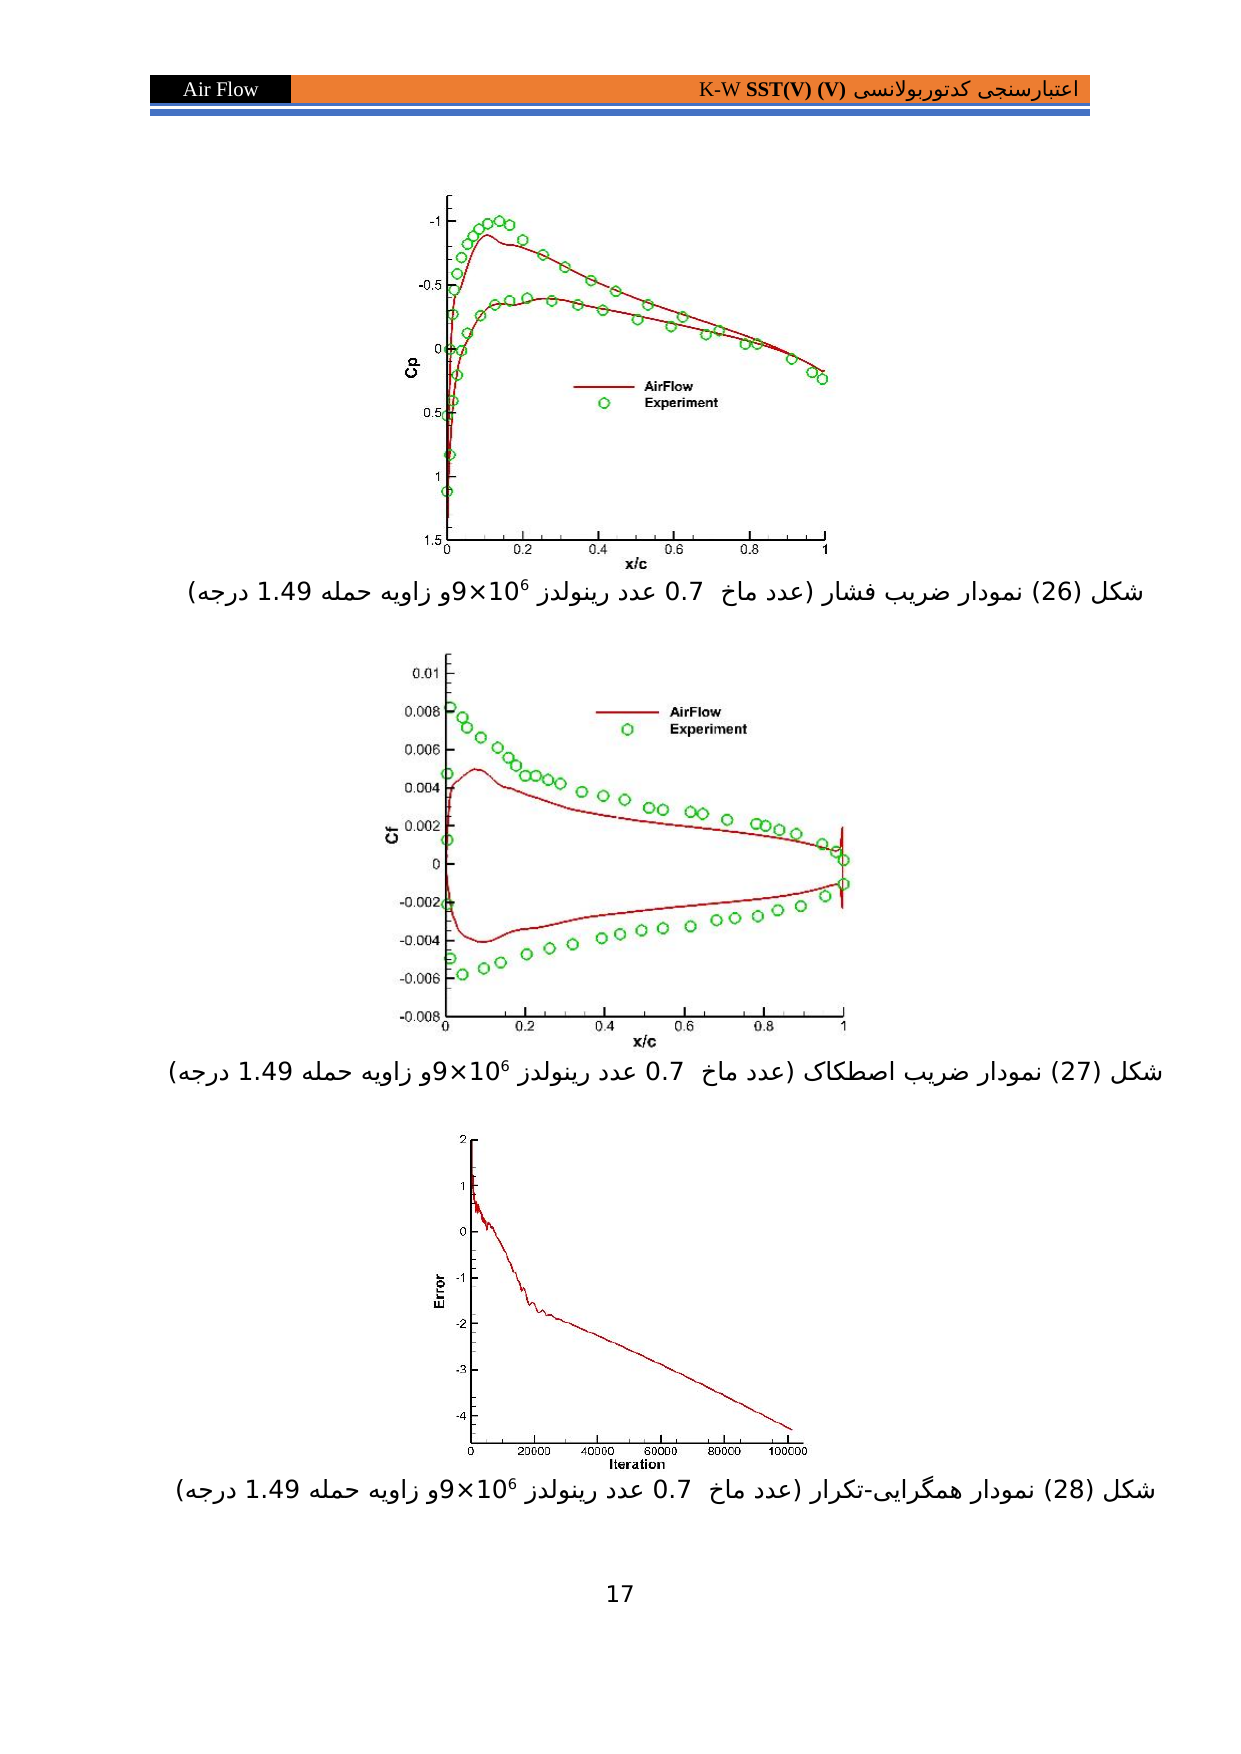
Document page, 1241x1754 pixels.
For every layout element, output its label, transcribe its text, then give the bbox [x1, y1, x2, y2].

text نمودار ضریب فشار (عدد ماخ 0.7 عدد رینولدز 106×9و زاویه حمله 1.49 درجه) [150, 577, 1060, 606]
picture [403, 189, 837, 573]
text نمودار ضریب اصطکاک (عدد ماخ 0.7 عدد رینولدز 106×9و زاویه حمله 1.49 درجه) [150, 1057, 1060, 1086]
picture [427, 1123, 813, 1472]
picture [385, 643, 855, 1053]
text نمودار همگرایی-تکرار (عدد ماخ 0.7 عدد رینولدز 106×9و زاویه حمله 1.49 درجه) [150, 1476, 1060, 1505]
